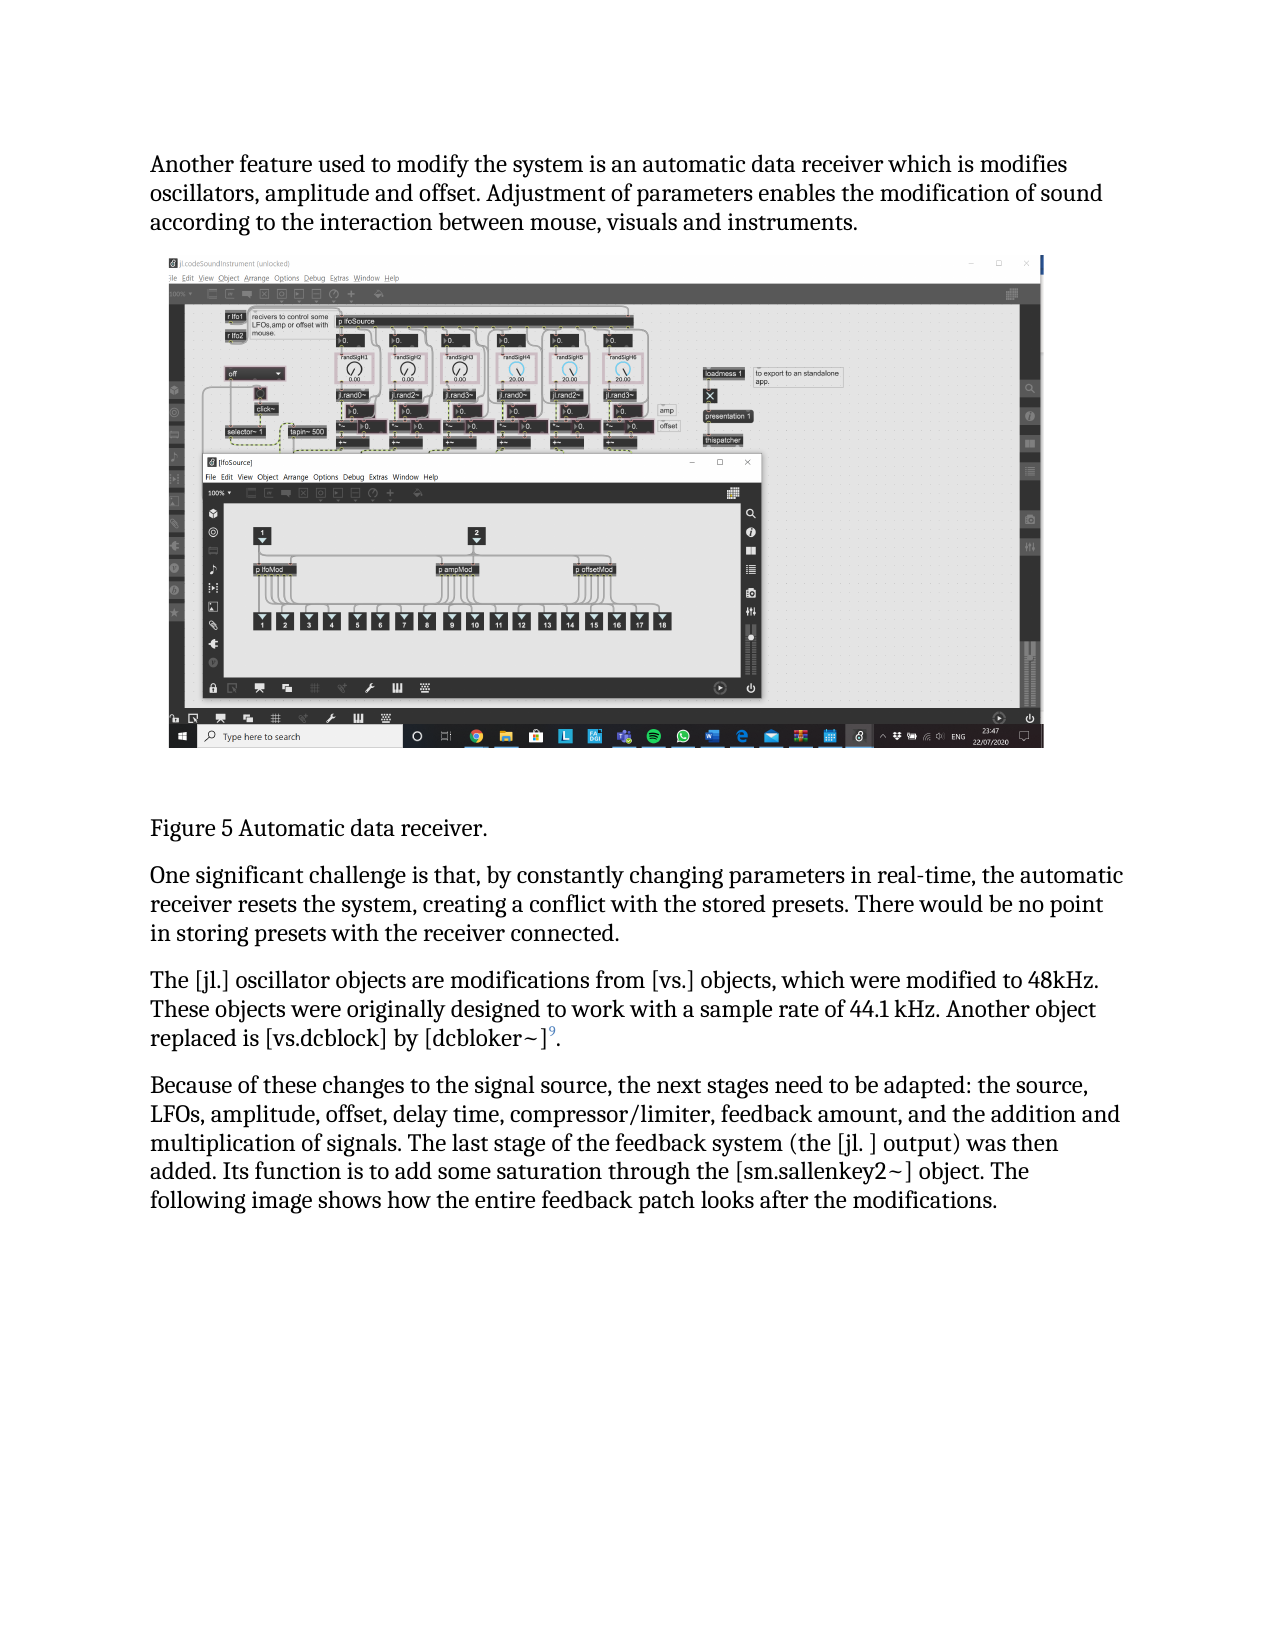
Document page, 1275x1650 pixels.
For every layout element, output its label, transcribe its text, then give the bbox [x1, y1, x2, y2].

text Because of these changes to the signal source, the next stages need to be adapted: the source, LFOs, amplitude, offset, delay time, compressor/limiter, feedback amount, and the addition and multiplication of signals. The last stage of the feedback system (the [jl. ] output) was then added. Its function is to add some saturation through the [sm.sallenkey2~] object. The following image shows how the entire feedback patch looks after the modifications. [150, 1071, 1125, 1215]
picture [168, 255, 1044, 748]
text The [jl.] oscillator objects are modifications from [vs.] objects, which were modified to 48kHz. These objects were originally designed to work with a sample rate of 44.1 kHz. Another object replaced is [vs.dcblock] by [dcbloker~]9. [150, 966, 1125, 1052]
text One significant challenge is that, by constantly changing parameters in real-time, the automatic receiver resets the system, creating a conflict with the stored presets. There would be no point in storing presets with the receiver connected. [150, 861, 1125, 947]
text Figure 5 Automatic data receiver. [150, 813, 1125, 842]
text Another feature used to modify the system is an automatic data receiver which is modifies oscillators, amplitude and offset. Adjustment of parameters enables the modification of sound according to the interaction between mouse, visuals and instruments. [150, 150, 1125, 236]
